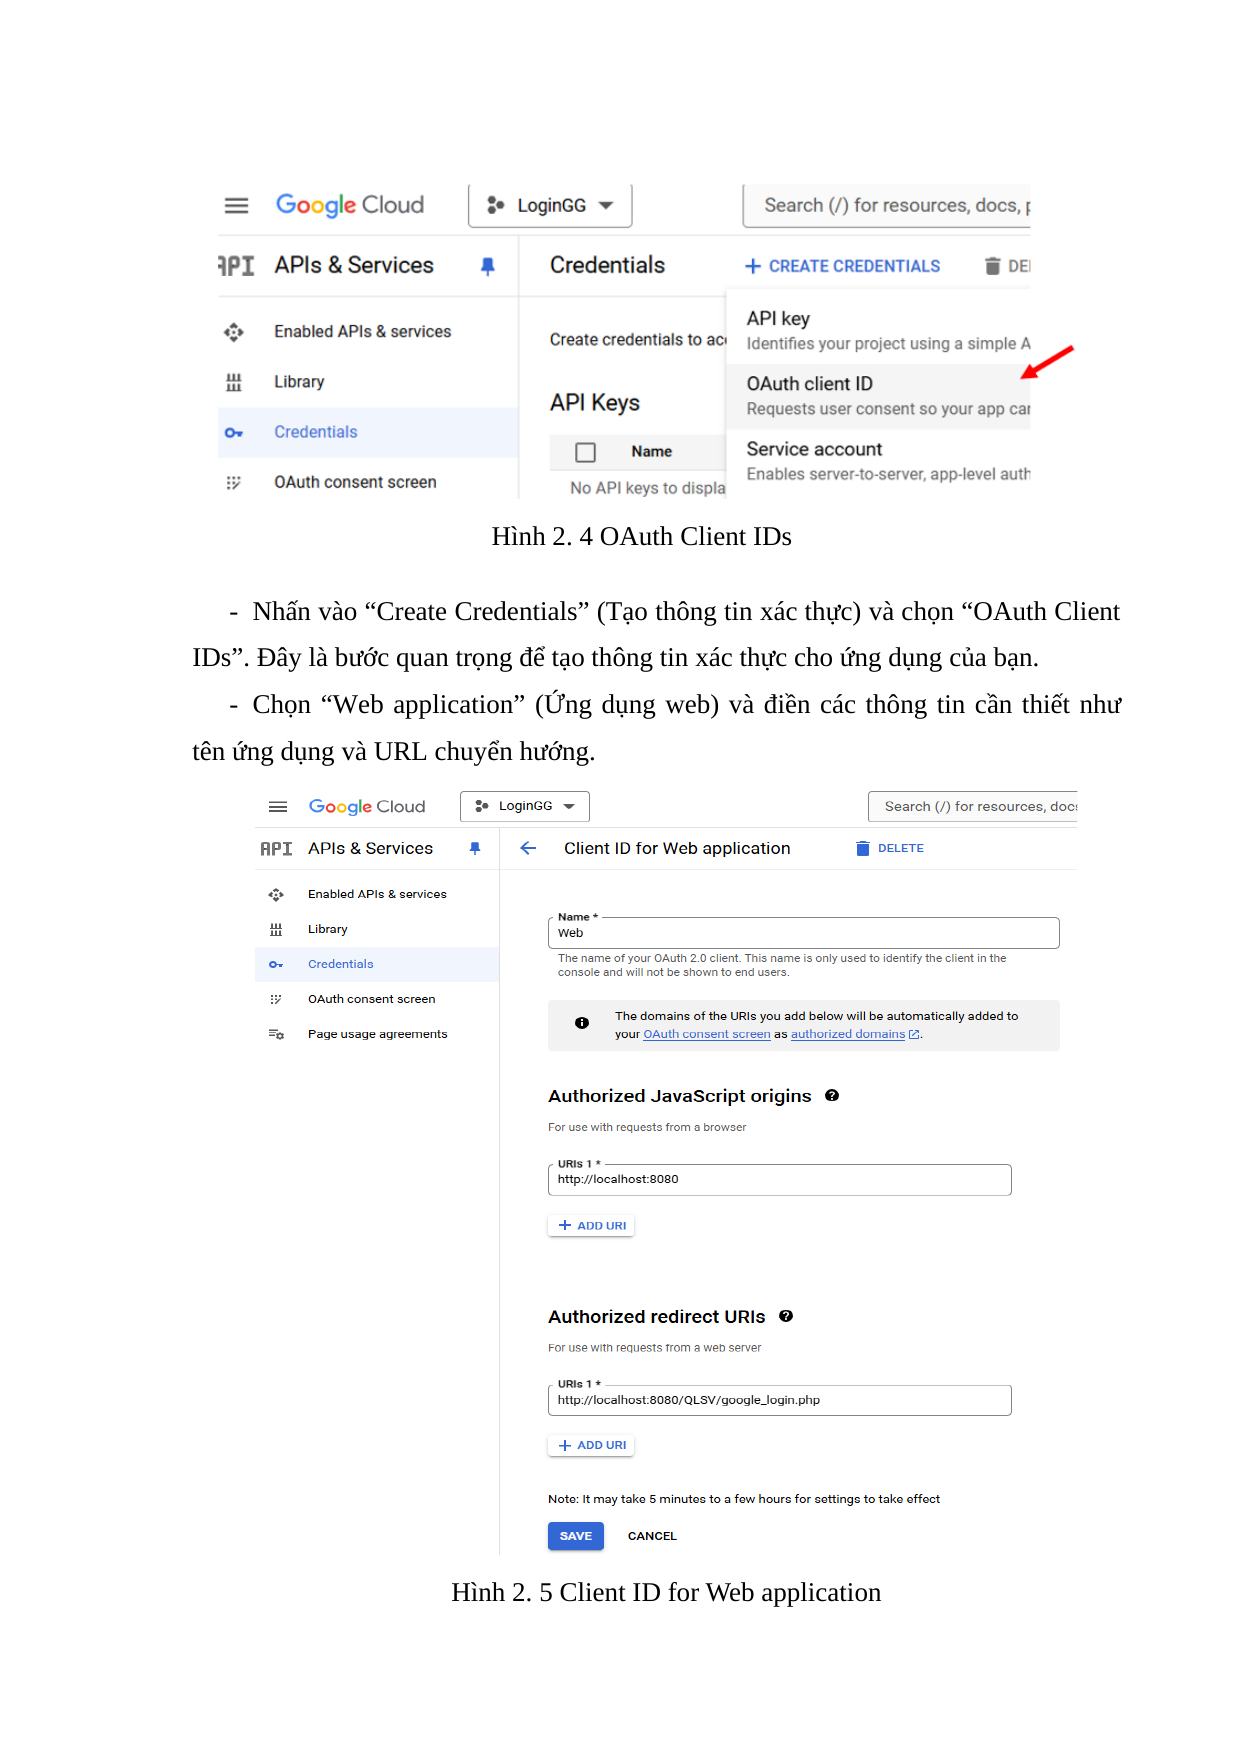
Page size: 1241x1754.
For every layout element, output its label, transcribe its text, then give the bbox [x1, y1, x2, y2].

picture [205, 177, 1078, 499]
list Chọn “Web application” (Ứng dụng web) và điền các thông tin cần thiết như tên ứng dụng và URL chuyển hướng. [192, 688, 1122, 766]
picture [254, 788, 1078, 1555]
